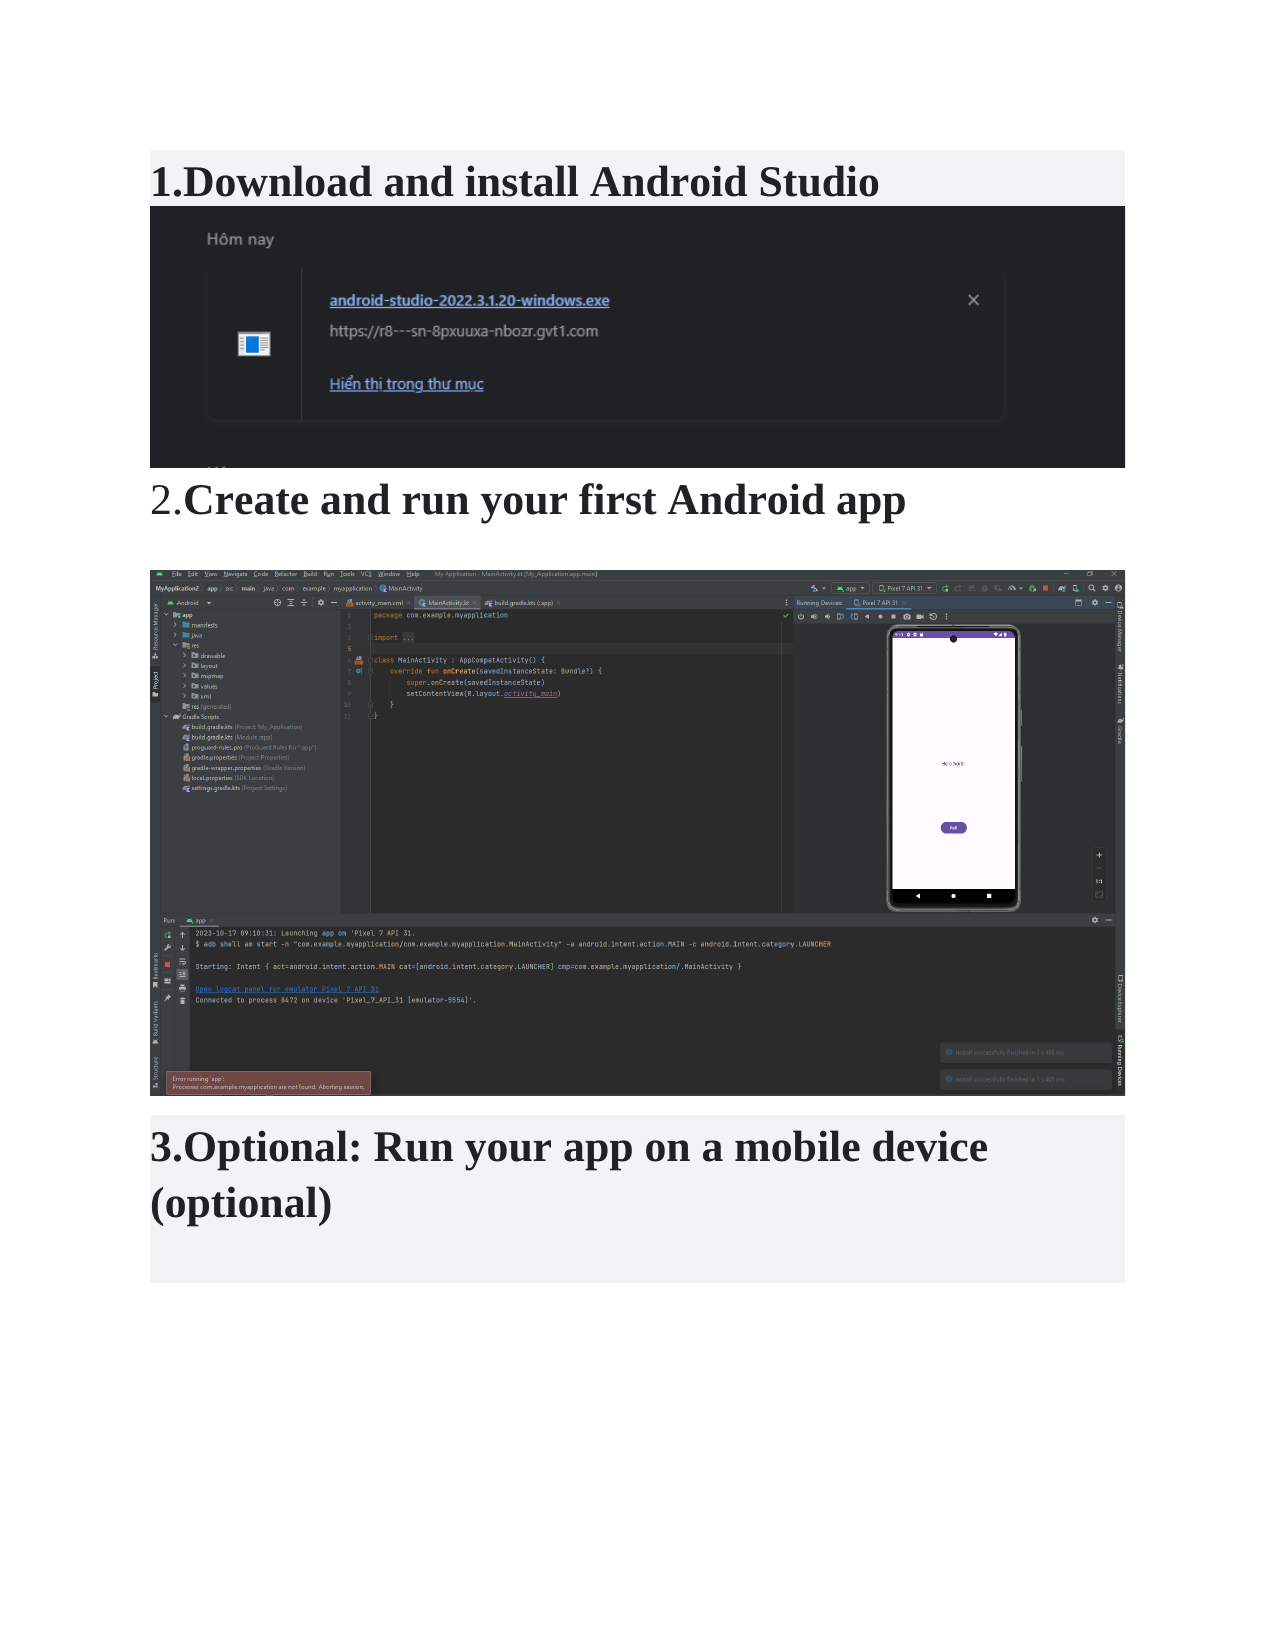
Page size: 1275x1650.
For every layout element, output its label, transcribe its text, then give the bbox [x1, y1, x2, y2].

picture [150, 570, 1125, 1096]
picture [150, 206, 1125, 468]
subtitle 3.Optional: Run your app on a mobile device (optional) [150, 1115, 1125, 1227]
subtitle 2.Create and run your first Android app [150, 468, 1125, 523]
text 1.Download and install Android Studio [150, 150, 1125, 206]
